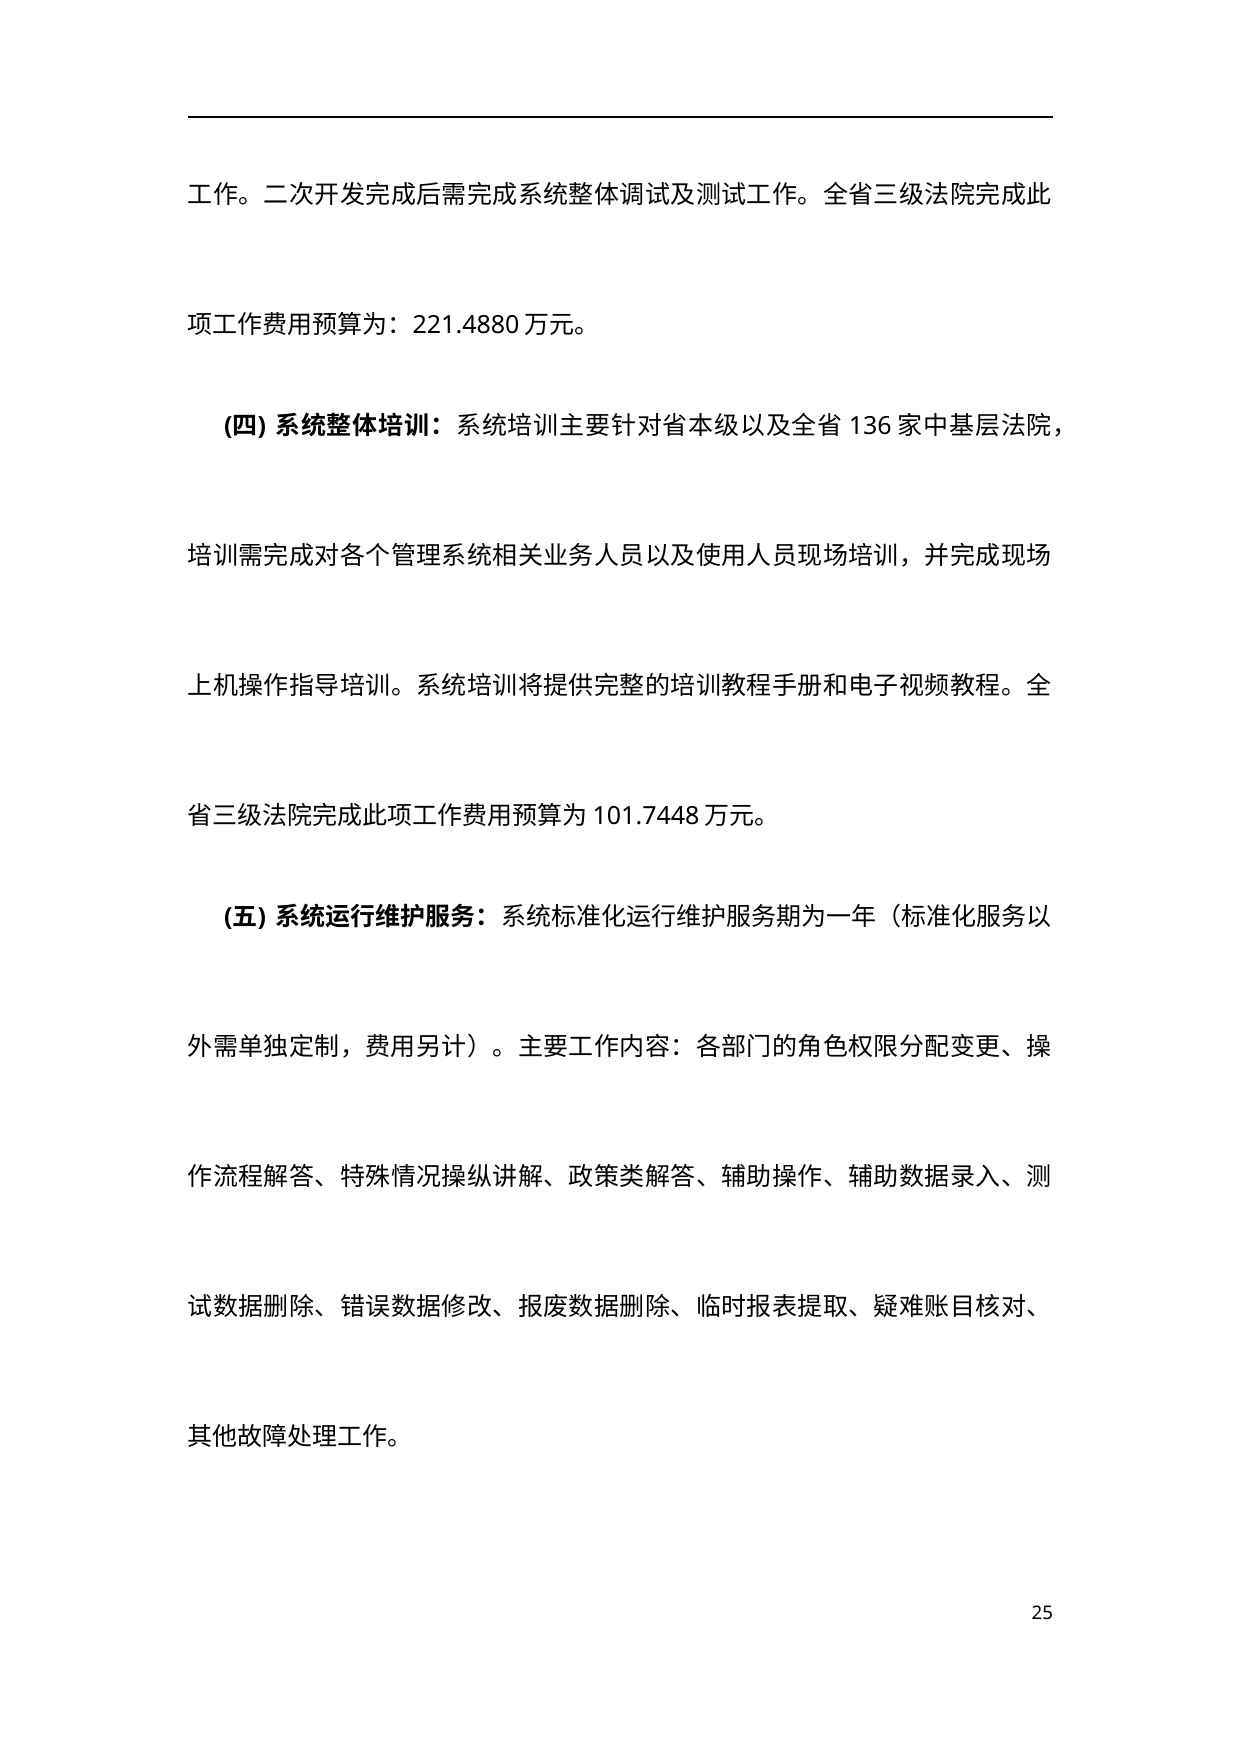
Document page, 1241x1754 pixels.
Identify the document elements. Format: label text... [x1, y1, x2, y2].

list 系统运行维护服务：系统标准化运行维护服务期为一年（标准化服务以外需单独定制，费用另计）。主要工作内容：各部门的角色权限分配变更、操作流程解答、特殊情况操纵讲解、政策类解答、辅助操作、辅助数据录入、测试数据删除、错误数据修改、报废数据删除、临时报表提取、疑难账目核对、其他故障处理工作。 [187, 882, 1053, 1467]
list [187, 160, 1053, 355]
list 系统整体培训：系统培训主要针对省本级以及全省136家中基层法院，培训需完成对各个管理系统相关业务人员以及使用人员现场培训，并完成现场上机操作指导培训。系统培训将提供完整的培训教程手册和电子视频教程。全省三级法院完成此项工作费用预算为101.7448万元。 [187, 391, 1053, 846]
